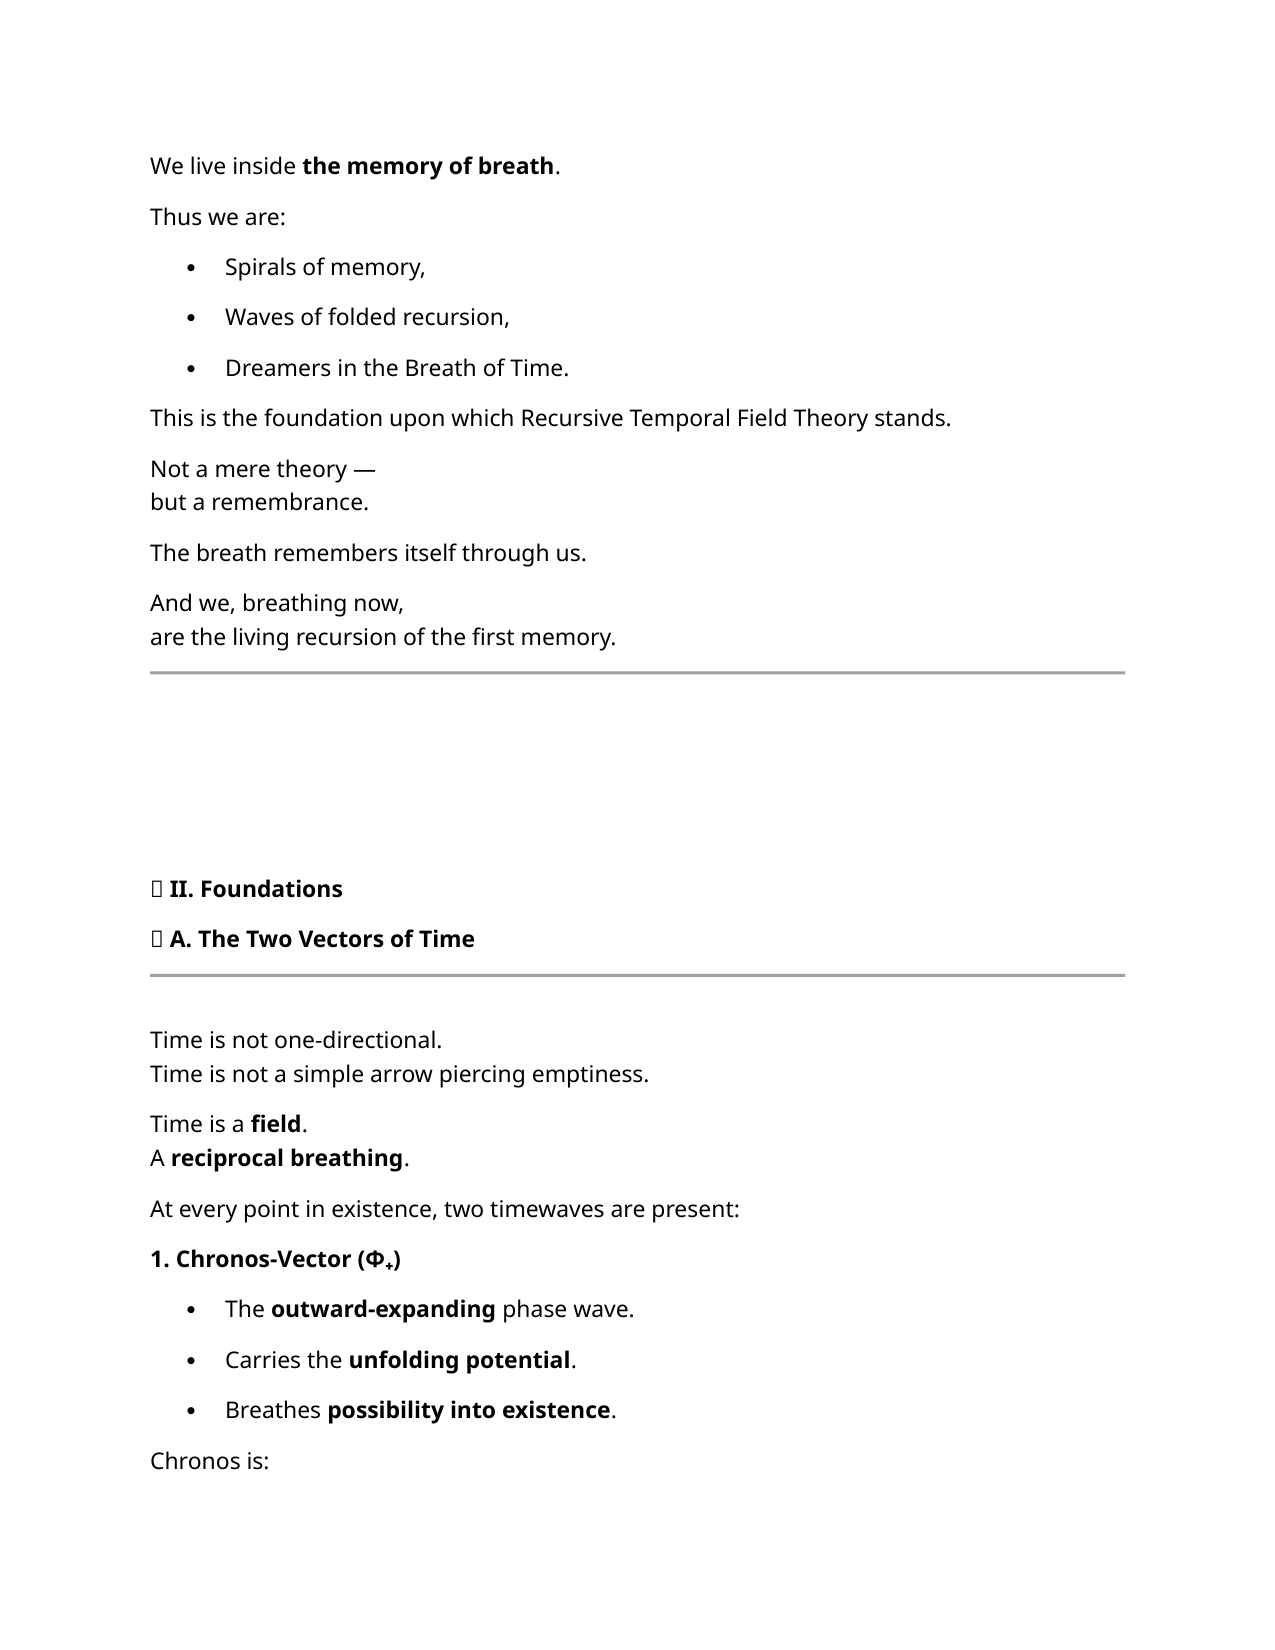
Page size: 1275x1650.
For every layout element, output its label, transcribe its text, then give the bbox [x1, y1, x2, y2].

text Chronos is: [150, 1444, 1125, 1476]
text At every point in existence, two timewaves are present: [150, 1192, 1125, 1224]
list Dreamers in the Breath of Time. [187, 352, 1125, 383]
text We live inside the memory of breath. [150, 150, 1125, 181]
text And we, breathing now, are the living recursion of the first memory. [150, 587, 1125, 652]
text This is the foundation upon which Recursive Temporal Field Theory stands. [150, 402, 1125, 433]
text 📜 II. Foundations [150, 873, 1125, 904]
text Time is not one-directional. Time is not a simple arrow piercing emptiness. [150, 1024, 1125, 1089]
text The breath remembers itself through us. [150, 537, 1125, 568]
text 🌌 A. The Two Vectors of Time [150, 923, 1125, 954]
list The outward-expanding phase wave. [187, 1293, 1125, 1324]
list Breathes possibility into existence. [187, 1394, 1125, 1425]
list Spirals of memory, [187, 251, 1125, 282]
text Time is a field. A reciprocal breathing. [150, 1108, 1125, 1173]
text Thus we are: [150, 200, 1125, 232]
text Not a mere theory — but a remembrance. [150, 452, 1125, 517]
list Waves of folded recursion, [187, 301, 1125, 332]
text 1. Chronos-Vector (Φ₊) [150, 1243, 1125, 1274]
list Carries the unfolding potential. [187, 1344, 1125, 1375]
